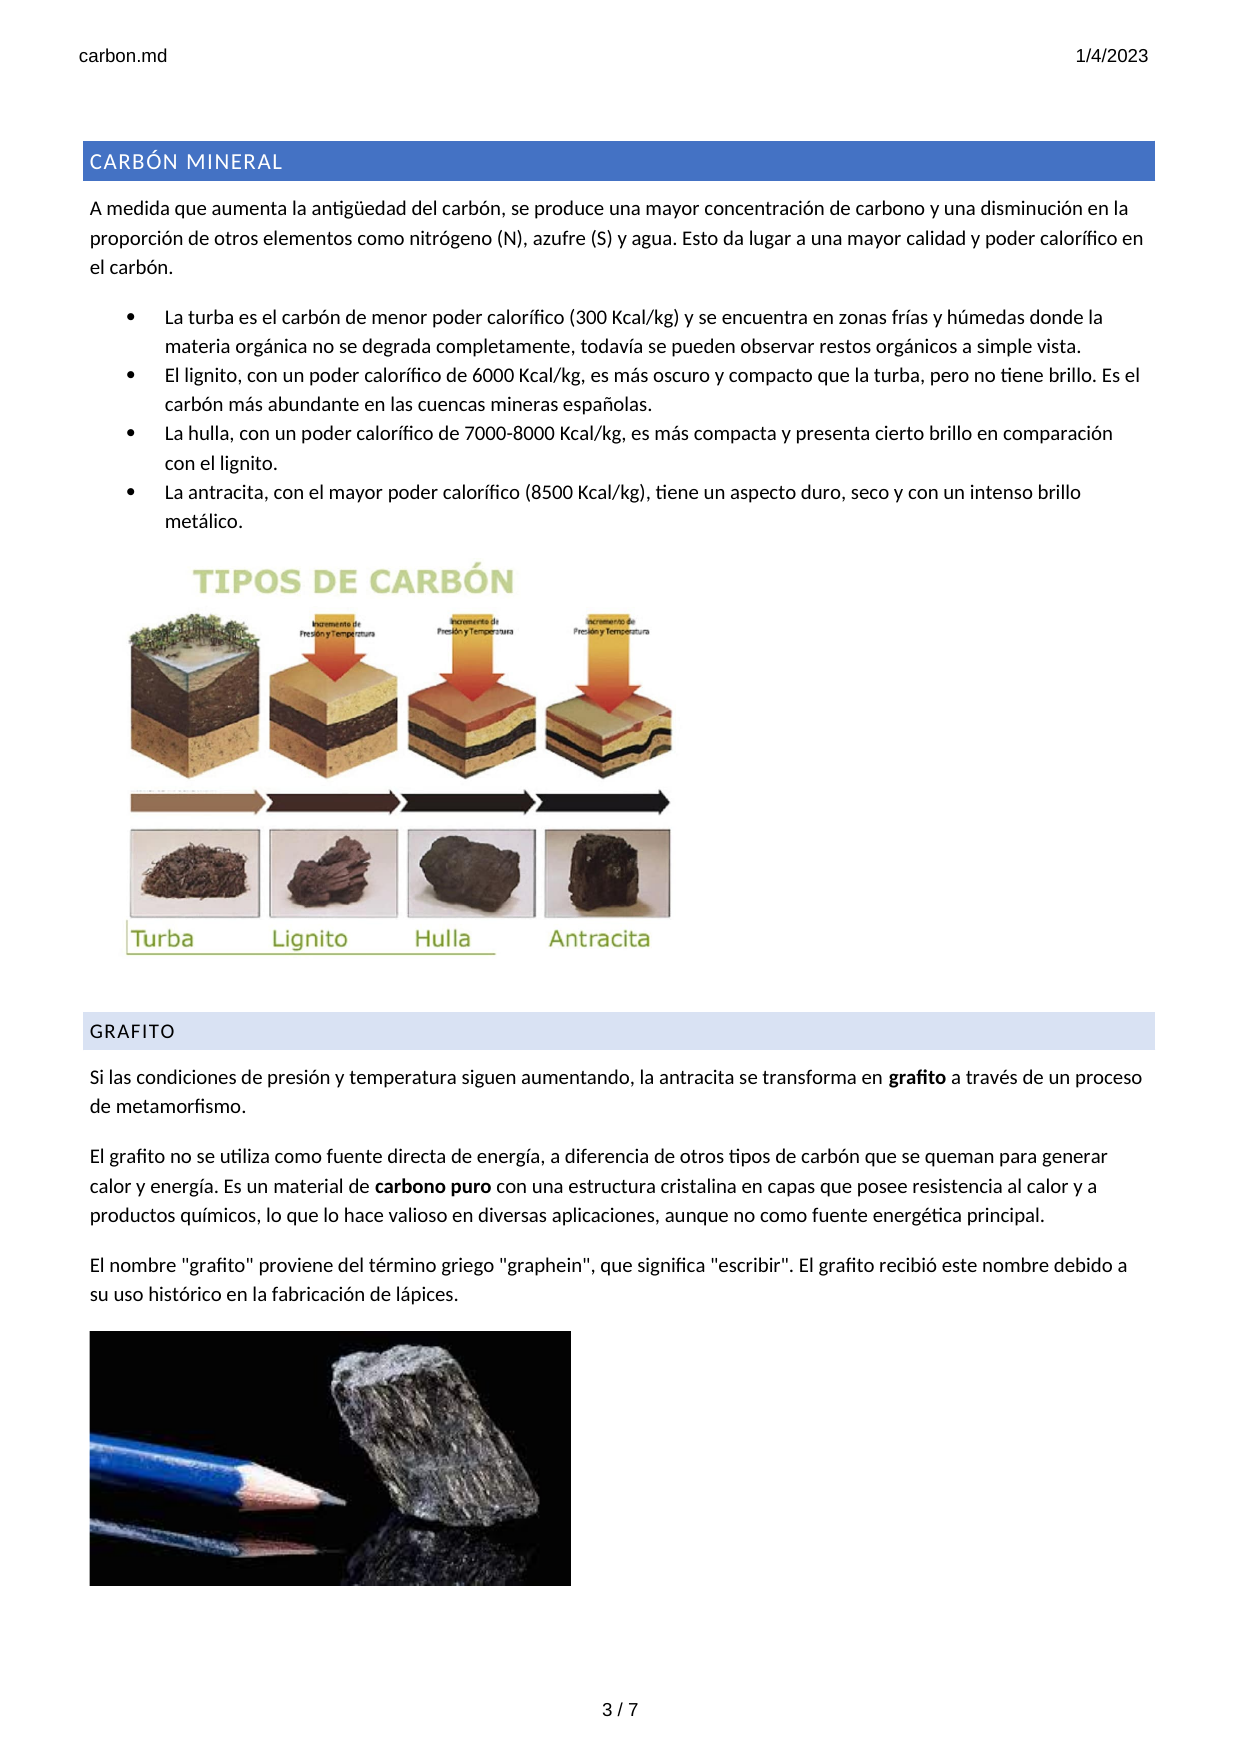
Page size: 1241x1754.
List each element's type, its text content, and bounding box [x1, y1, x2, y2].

text A medida que aumenta la antigüedad del carbón, se produce una mayor concentración de carbono y una disminución en la proporción de otros elementos como nitrógeno (N), azufre (S) y agua. Esto da lugar a una mayor calidad y poder calorífico en el carbón. [89, 196, 1149, 279]
picture [89, 558, 700, 988]
list La hulla, con un poder calorífico de 7000-8000 Kcal/kg, es más compacta y presenta cierto brillo en comparación con el lignito. [127, 421, 1149, 475]
text El grafito no se utiliza como fuente directa de energía, a diferencia de otros tipos de carbón que se queman para generar calor y energía. Es un material de carbono puro con una estructura cristalina en capas que posee resistencia al calor y a productos químicos, lo que lo hace valioso en diversas aplicaciones, aunque no como fuente energética principal. [89, 1144, 1149, 1227]
list La antracita, con el mayor poder calorífico (8500 Kcal/kg), tiene un aspecto duro, seco y con un intenso brillo metálico. [127, 479, 1149, 533]
list El lignito, con un poder calorífico de 6000 Kcal/kg, es más oscuro y compacto que la turba, pero no tiene brillo. Es el carbón más abundante en las cuencas mineras españolas. [127, 362, 1149, 417]
text El nombre "grafito" proviene del término griego "graphein", que significa "escribir". El grafito recibió este nombre debido a su uso histórico en la fabricación de lápices. [89, 1252, 1149, 1307]
picture [89, 1331, 571, 1586]
text Si las condiciones de presión y temperatura siguen aumentando, la antracita se transforma en grafito a través de un proceso de metamorfismo. [89, 1064, 1149, 1119]
subtitle Grafito [90, 1019, 1149, 1044]
subtitle CARBÓN MINERAL [90, 147, 1149, 175]
list La turba es el carbón de menor poder calorífico (300 Kcal/kg) y se encuentra en zonas frías y húmedas donde la materia orgánica no se degrada completamente, todavía se pueden observar restos orgánicos a simple vista. [127, 304, 1149, 358]
